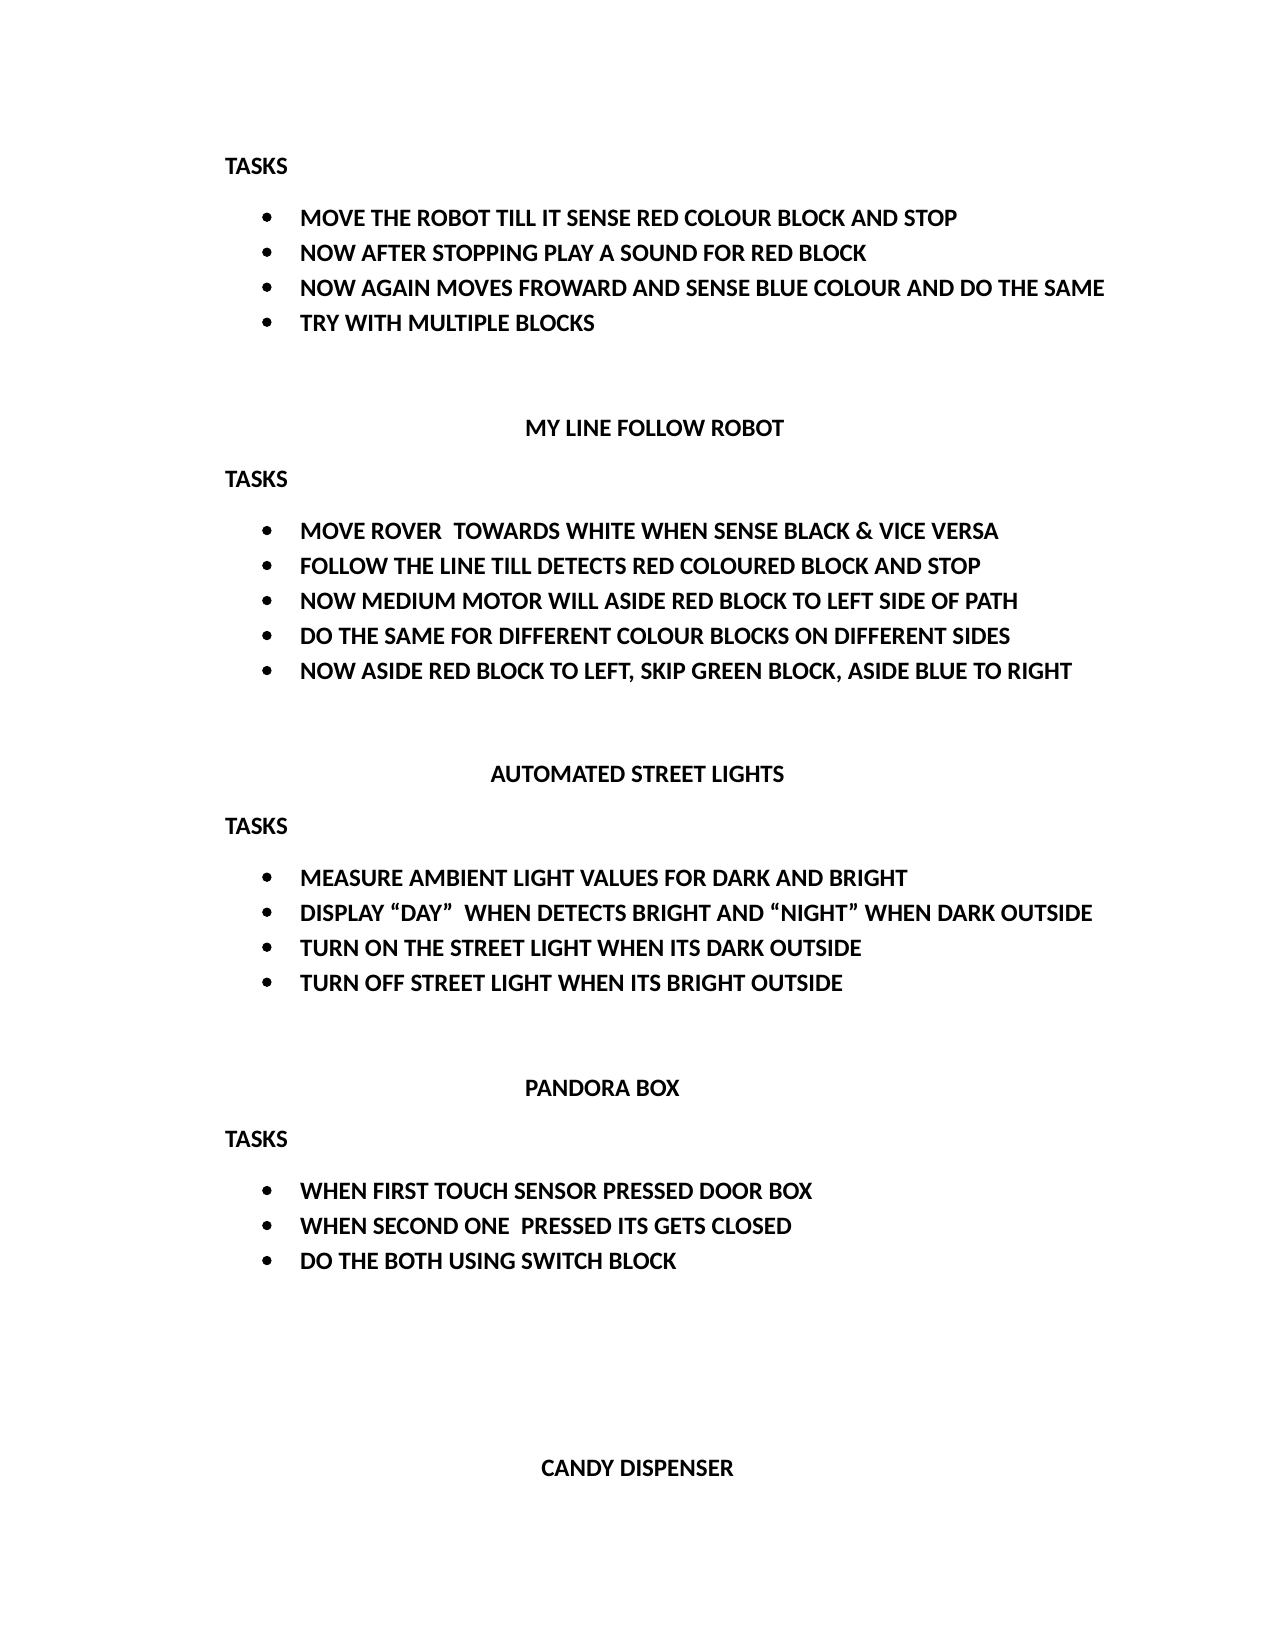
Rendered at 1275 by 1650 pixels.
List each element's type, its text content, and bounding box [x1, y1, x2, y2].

list MOVE ROVER TOWARDS WHITE WHEN SENSE BLACK & VICE VERSA [262, 515, 1125, 546]
list NOW ASIDE RED BLOCK TO LEFT, SKIP GREEN BLOCK, ASIDE BLUE TO RIGHT [262, 655, 1125, 686]
list MOVE THE ROBOT TILL IT SENSE RED COLOUR BLOCK AND STOP [262, 202, 1125, 232]
text TASKS [150, 463, 1125, 494]
text CANDY DISPENSER [150, 1452, 1125, 1482]
list NOW AGAIN MOVES FROWARD AND SENSE BLUE COLOUR AND DO THE SAME [262, 272, 1125, 302]
list NOW MEDIUM MOTOR WILL ASIDE RED BLOCK TO LEFT SIDE OF PATH [262, 585, 1125, 616]
list WHEN FIRST TOUCH SENSOR PRESSED DOOR BOX [262, 1175, 1125, 1206]
text TASKS [150, 150, 1125, 181]
list PANDORA BOX [525, 1072, 1125, 1102]
list TURN ON THE STREET LIGHT WHEN ITS DARK OUTSIDE [262, 932, 1125, 962]
list MY LINE FOLLOW ROBOT [525, 412, 1125, 442]
list NOW AFTER STOPPING PLAY A SOUND FOR RED BLOCK [262, 237, 1125, 267]
list DISPLAY “DAY” WHEN DETECTS BRIGHT AND “NIGHT” WHEN DARK OUTSIDE [262, 897, 1125, 927]
text AUTOMATED STREET LIGHTS [150, 758, 1125, 789]
text TASKS [150, 1123, 1125, 1154]
list TRY WITH MULTIPLE BLOCKS [262, 307, 1125, 337]
list DO THE BOTH USING SWITCH BLOCK [262, 1245, 1125, 1276]
list TURN OFF STREET LIGHT WHEN ITS BRIGHT OUTSIDE [262, 967, 1125, 997]
list WHEN SECOND ONE PRESSED ITS GETS CLOSED [262, 1210, 1125, 1241]
list FOLLOW THE LINE TILL DETECTS RED COLOURED BLOCK AND STOP [262, 550, 1125, 581]
list DO THE SAME FOR DIFFERENT COLOUR BLOCKS ON DIFFERENT SIDES [262, 620, 1125, 651]
text TASKS [150, 810, 1125, 841]
list MEASURE AMBIENT LIGHT VALUES FOR DARK AND BRIGHT [262, 862, 1125, 892]
